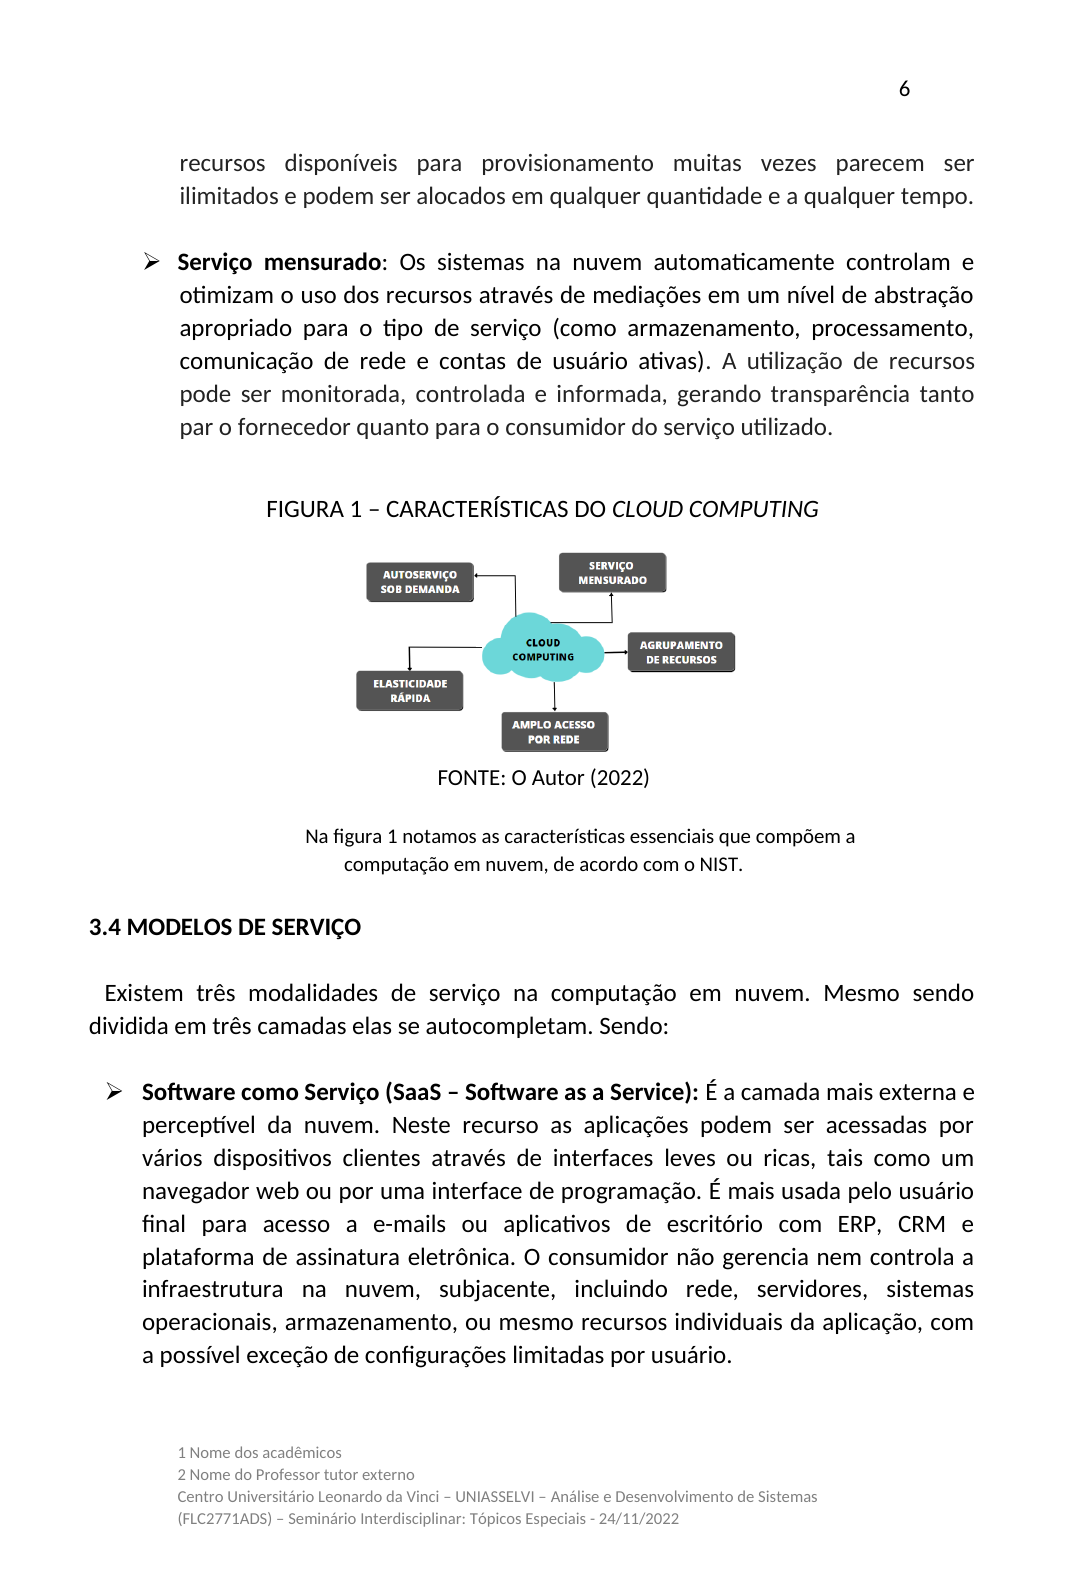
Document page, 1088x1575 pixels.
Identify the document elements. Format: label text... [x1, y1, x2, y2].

text Existem três modalidades de serviço na computação em nuvem. Mesmo sendo dividida em três camadas elas se autocompletam. Sendo: [89, 977, 975, 1041]
list Software como Serviço (SaaS – Software as a Service): É a camada mais externa e perceptível da nuvem. Neste recurso as aplicações podem ser acessadas por vários dispositivos clientes através de interfaces leves ou ricas, tais como um navegador web ou por uma interface de programação. É mais usada pelo usuário final para acesso a e-mails ou aplicativos de escritório com ERP, CRM e plataforma de assinatura eletrônica. O consumidor não gerencia nem controla a infraestrutura na nuvem, subjacente, incluindo rede, servidores, sistemas operacionais, armazenamento, ou mesmo recursos individuais da aplicação, com a possível exceção de configurações limitadas por usuário. [104, 1076, 975, 1370]
text FIGURA 1 – CARACTERÍSTICAS DO CLOUD COMPUTING [177, 493, 910, 524]
text 3.4 MODELOS DE SERVIÇO [89, 911, 975, 942]
text Na figura 1 notamos as características essenciais que compõem a computação em nuvem, de acordo com o NIST. [177, 824, 910, 877]
text FONTE: O Autor (2022) [177, 763, 910, 791]
picture [347, 543, 740, 762]
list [142, 148, 975, 211]
list Serviço mensurado: Os sistemas na nuvem automaticamente controlam e otimizam o uso dos recursos através de mediações em um nível de abstração apropriado para o tipo de serviço (como armazenamento, processamento, comunicação de rede e contas de usuário ativas). A utilização de recursos pode ser monitorada, controlada e informada, gerando transparência tanto par o fornecedor quanto para o consumidor do serviço utilizado. [142, 246, 975, 441]
